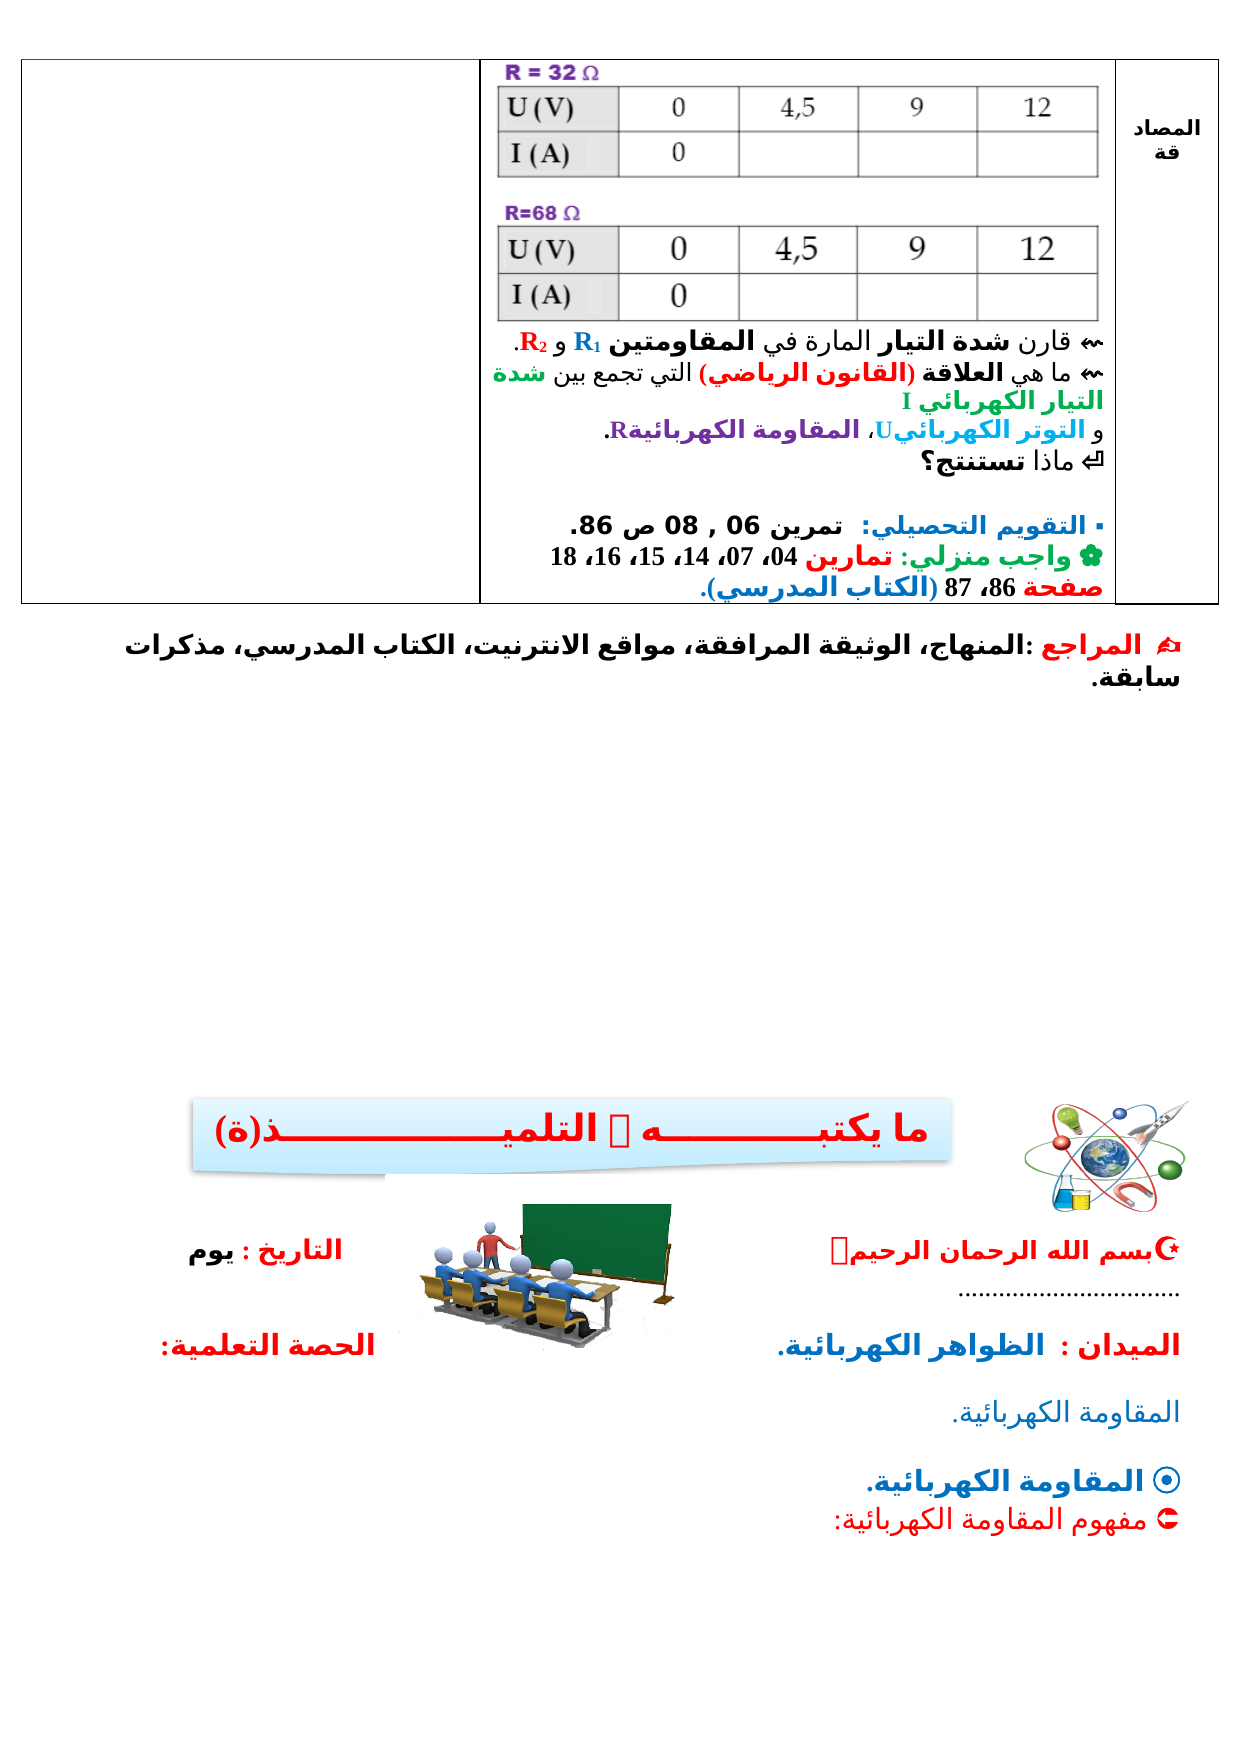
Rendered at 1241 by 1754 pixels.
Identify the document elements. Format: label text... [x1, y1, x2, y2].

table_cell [22, 60, 479, 602]
text مفهوم المقاومة الكهربائية: [59, 1502, 1181, 1536]
picture [491, 60, 1105, 326]
text بسم الله الرحمان الرحيم التاريخ : يوم ................................. [59, 1230, 385, 1302]
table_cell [1116, 60, 1218, 602]
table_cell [481, 60, 1115, 602]
text المراجع :المنهاج، الوثيقة المرافقة، مواقع الانترنيت، الكتاب المدرسي، مذكرات سابقة. [59, 629, 1181, 692]
text ⦿ المقاومة الكهربائية. [59, 1462, 1181, 1497]
picture [399, 1184, 694, 1357]
picture [1024, 1099, 1191, 1212]
text بسم الله الرحمان الرحيم التاريخ : يوم ................................. [711, 1230, 1181, 1302]
text الميدان : الظواهر الكهربائية. الحصة التعلمية: المقاومة الكهربائية. [59, 1328, 1181, 1428]
